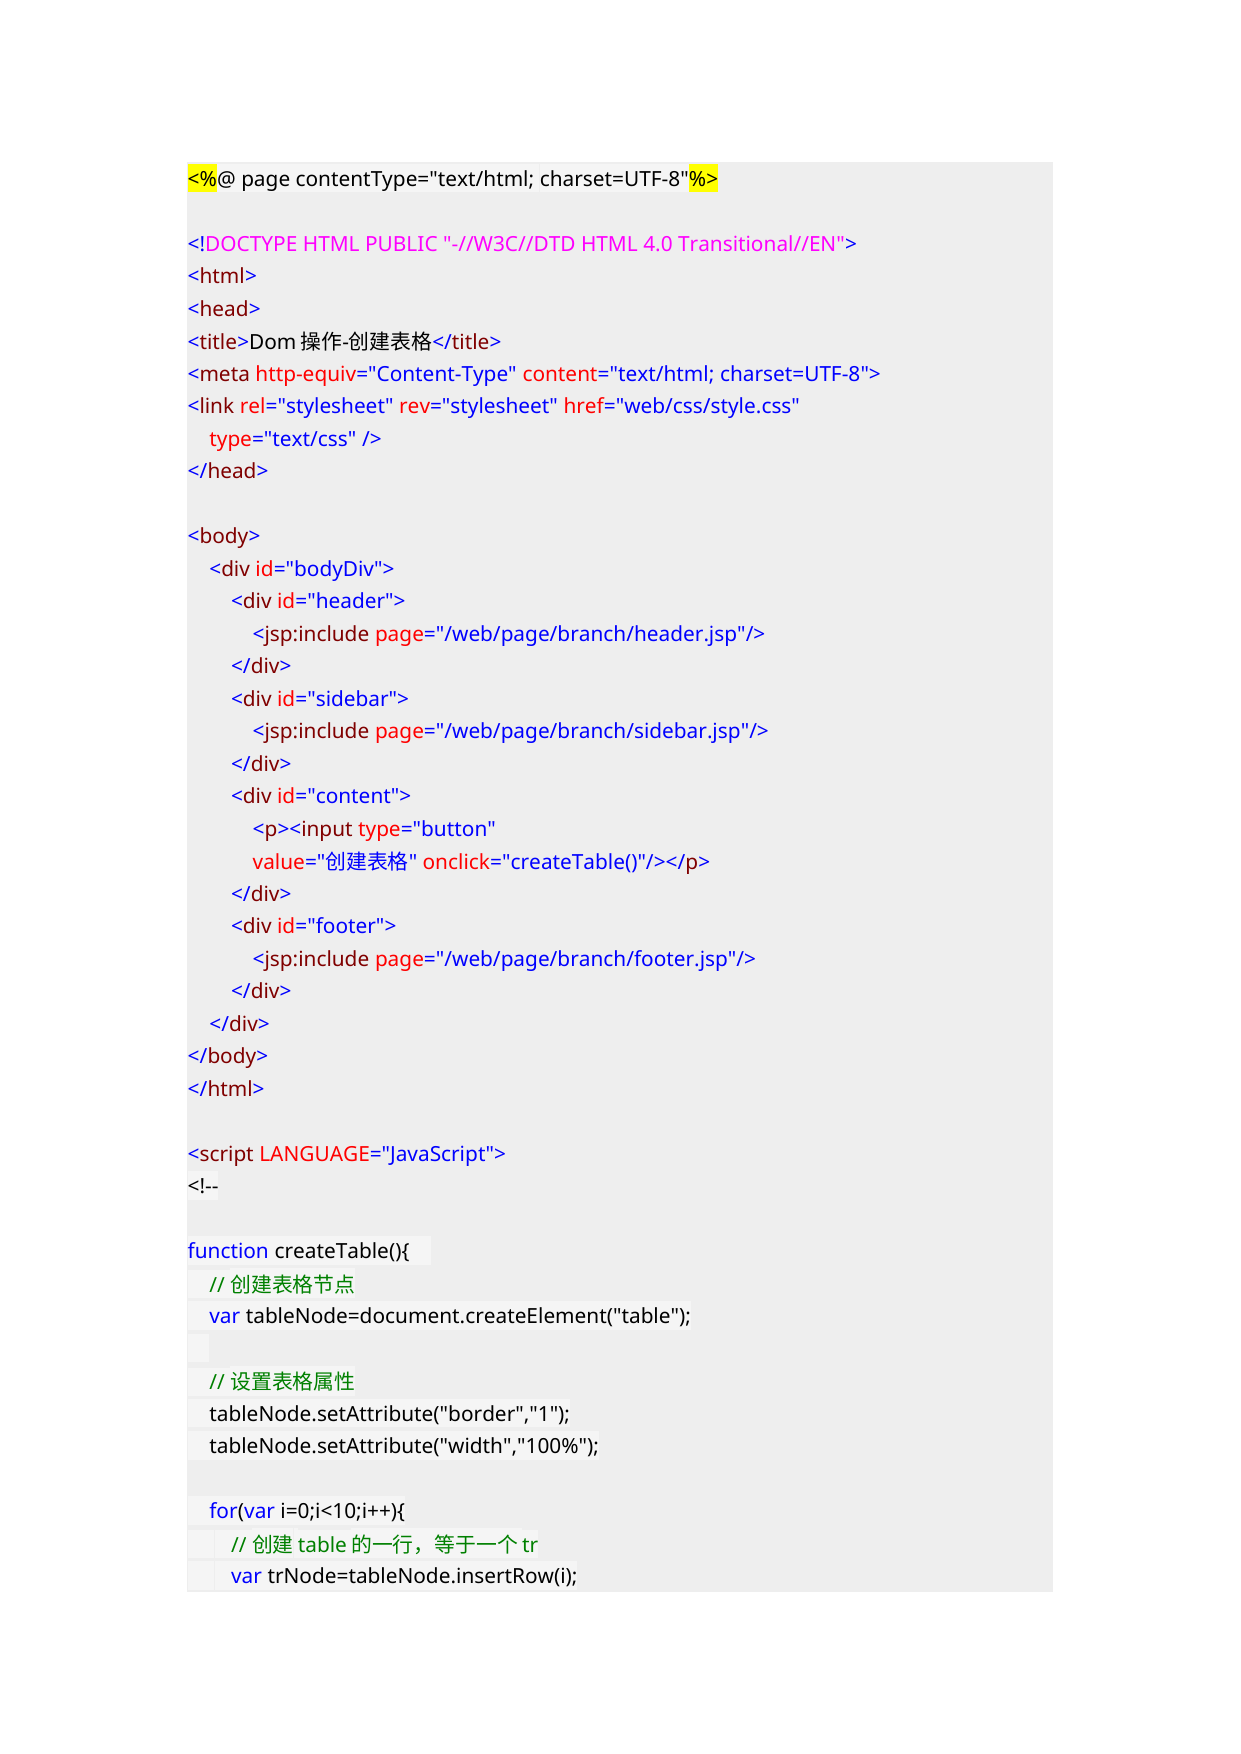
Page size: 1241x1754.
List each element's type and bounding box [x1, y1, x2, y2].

text [187, 162, 1053, 1592]
